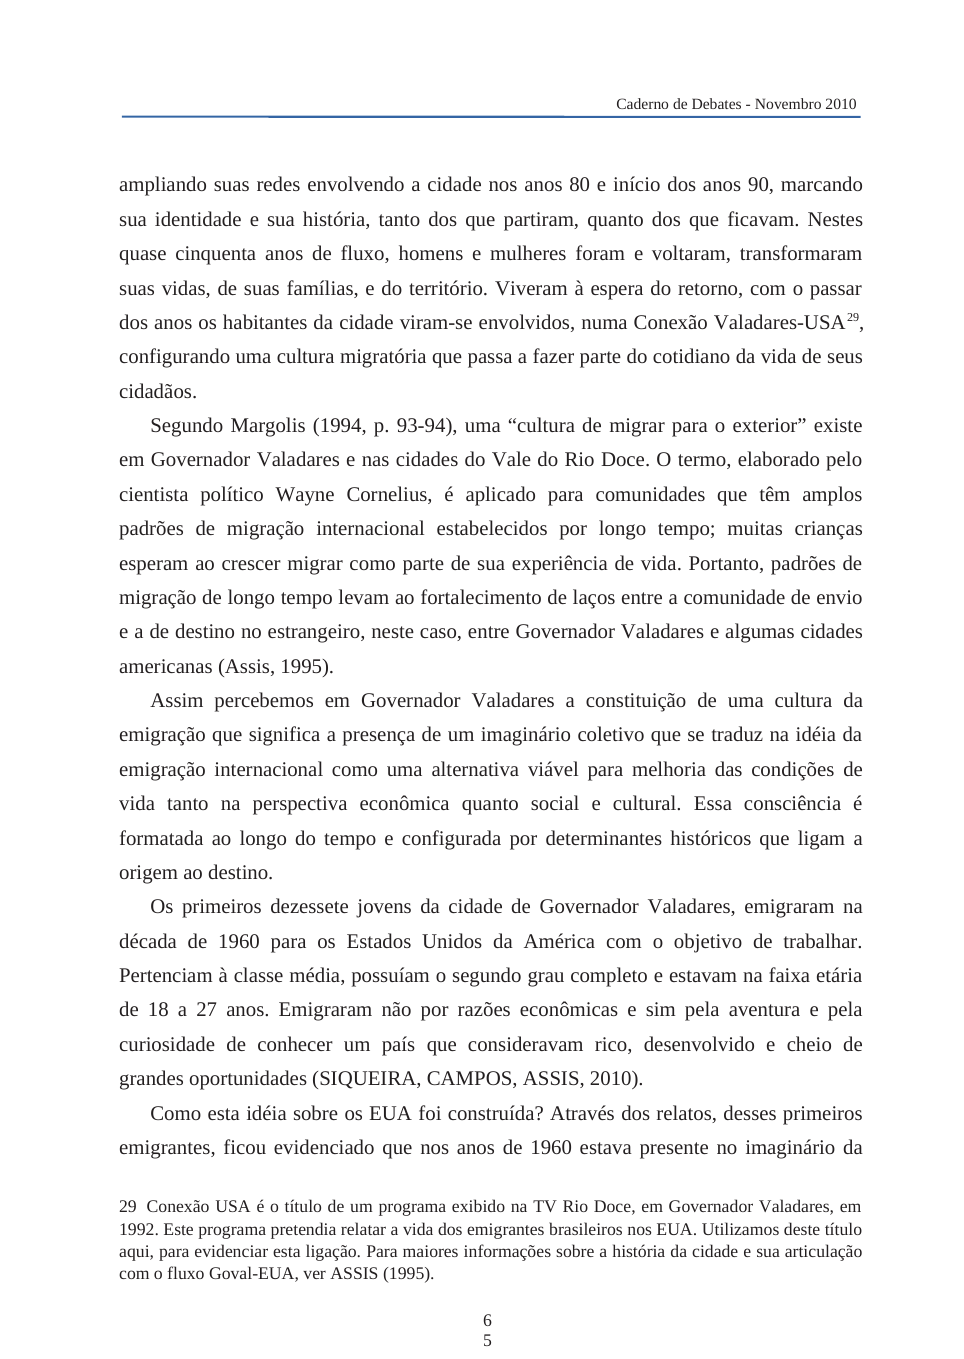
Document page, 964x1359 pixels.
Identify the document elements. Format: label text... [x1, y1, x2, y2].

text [119, 172, 864, 403]
text Segundo Margolis (1994, p. 93-94), uma “cultura de migrar para o exterior” existe em Governador Valadares e nas cidades do Vale do Rio Doce. O termo, elaborado pelo cientista político Wayne Cornelius, é aplicado para comunidades que têm amplos padrões de migração internacional estabelecidos por longo tempo; muitas crianças esperam ao crescer migrar como parte de sua experiência de vida. Portanto, padrões de migração de longo tempo levam ao fortalecimento de laços entre a comunidade de envio e a de destino no estrangeiro, neste caso, entre Governador Valadares e algumas cidades americanas (Assis, 1995). [119, 413, 864, 678]
text Assim percebemos em Governador Valadares a constituição de uma cultura da emigração que significa a presença de um imaginário coletivo que se traduz na idéia da emigração internacional como uma alternativa viável para melhoria das condições de vida tanto na perspectiva econômica quanto social e cultural. Essa consciência é formatada ao longo do tempo e configurada por determinantes históricos que ligam a origem ao destino. [119, 688, 864, 884]
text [119, 1100, 864, 1159]
text Os primeiros dezessete jovens da cidade de Governador Valadares, emigraram na década de 1960 para os Estados Unidos da América com o objetivo de trabalhar. Pertenciam à classe média, possuíam o segundo grau completo e estavam na faixa etária de 18 a 27 anos. Emigraram não por razões econômicas e sim pela aventura e pela curiosidade de conhecer um país que consideravam rico, desenvolvido e cheio de grandes oportunidades (SIQUEIRA, CAMPOS, ASSIS, 2010). [119, 894, 864, 1090]
